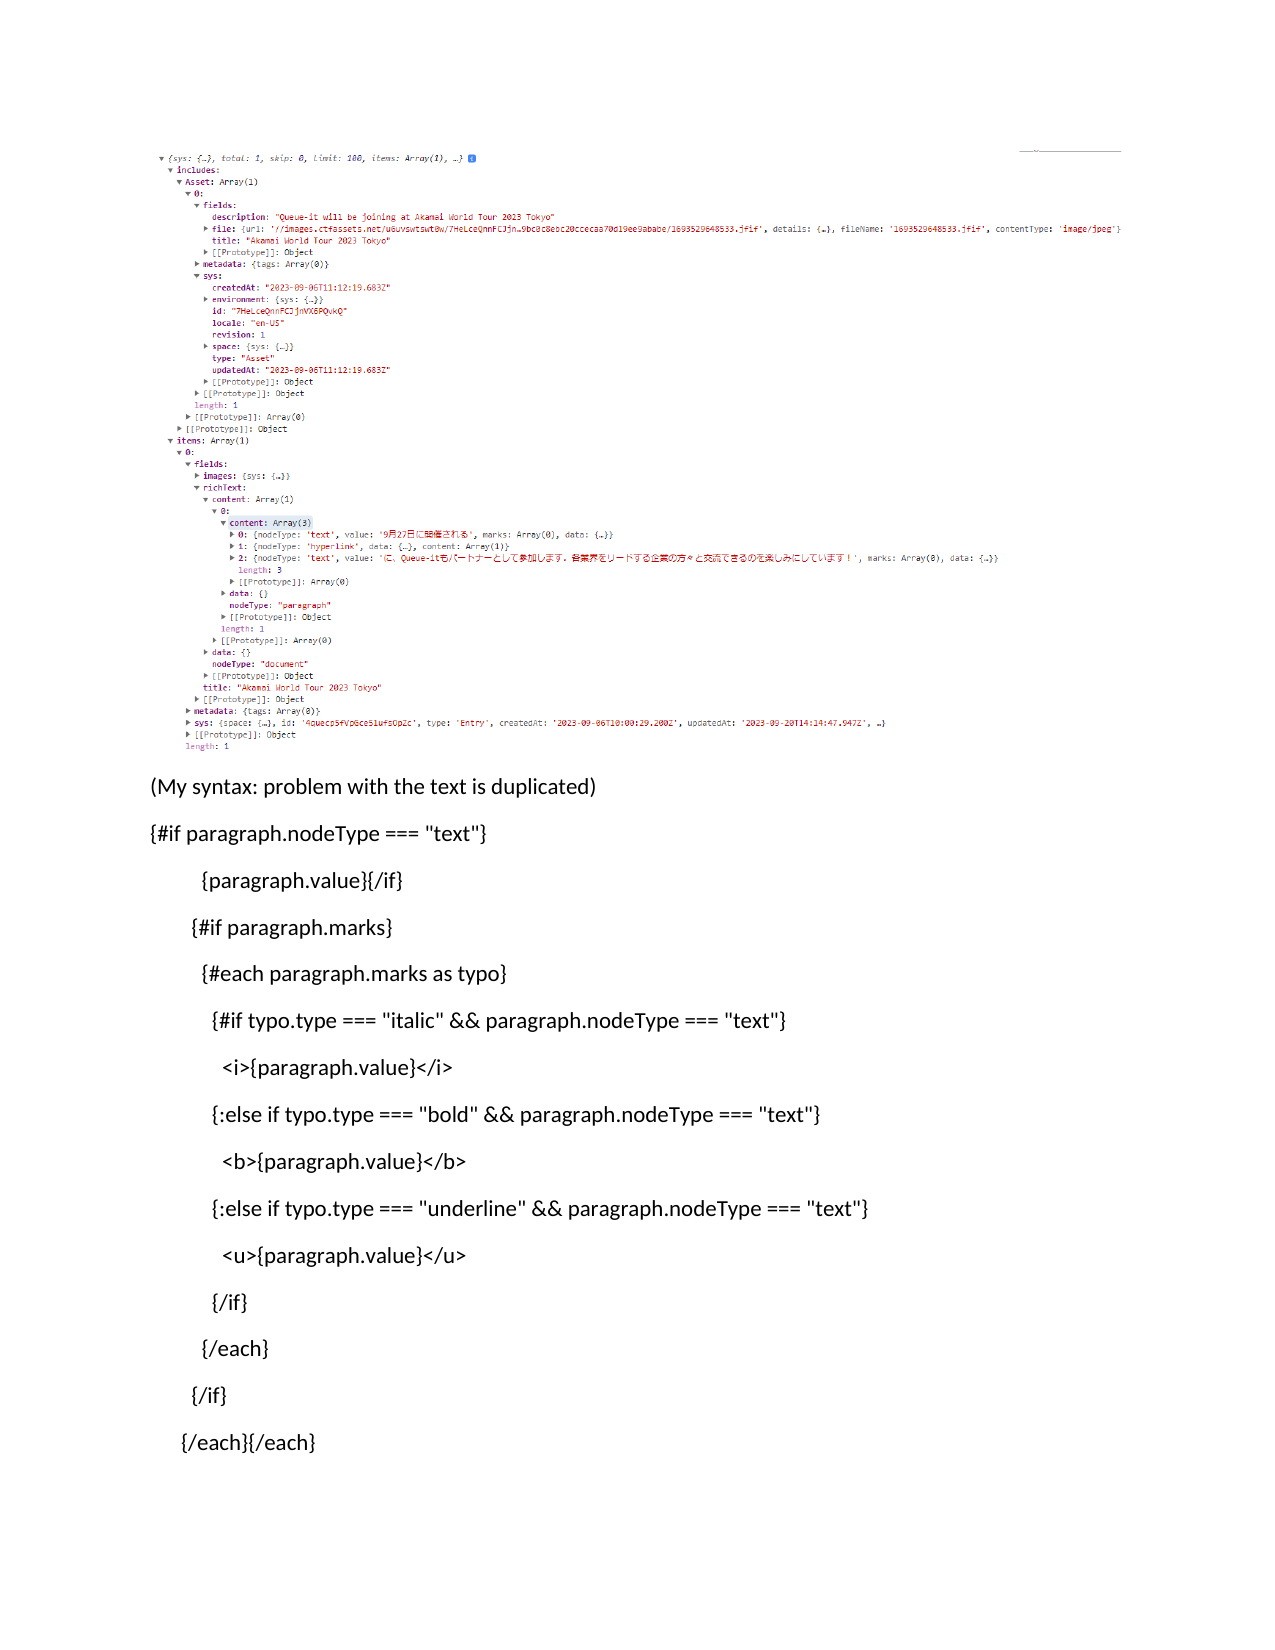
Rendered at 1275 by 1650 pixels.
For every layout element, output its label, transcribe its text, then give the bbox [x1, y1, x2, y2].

text {:else if typo.type === "bold" && paragraph.nodeType === "text"} [150, 1100, 1125, 1128]
text {#if typo.type === "italic" && paragraph.nodeType === "text"} [150, 1006, 1125, 1034]
text {/each}{/each} [150, 1428, 1125, 1456]
text {#each paragraph.marks as typo} [150, 959, 1125, 987]
text {#if paragraph.marks} [150, 913, 1125, 941]
text {/if} [150, 1288, 1125, 1316]
text {/if} [150, 1381, 1125, 1409]
text {paragraph.value}{/if} [150, 866, 1125, 894]
text <u>{paragraph.value}</u> [150, 1241, 1125, 1269]
text {/each} [150, 1334, 1125, 1362]
text {#if paragraph.nodeType === "text"} [150, 819, 1125, 847]
text <b>{paragraph.value}</b> [150, 1147, 1125, 1175]
text <i>{paragraph.value}</i> [150, 1053, 1125, 1081]
picture [150, 150, 1124, 754]
text (My syntax: problem with the text is duplicated) [150, 772, 1125, 800]
text {:else if typo.type === "underline" && paragraph.nodeType === "text"} [150, 1194, 1125, 1222]
